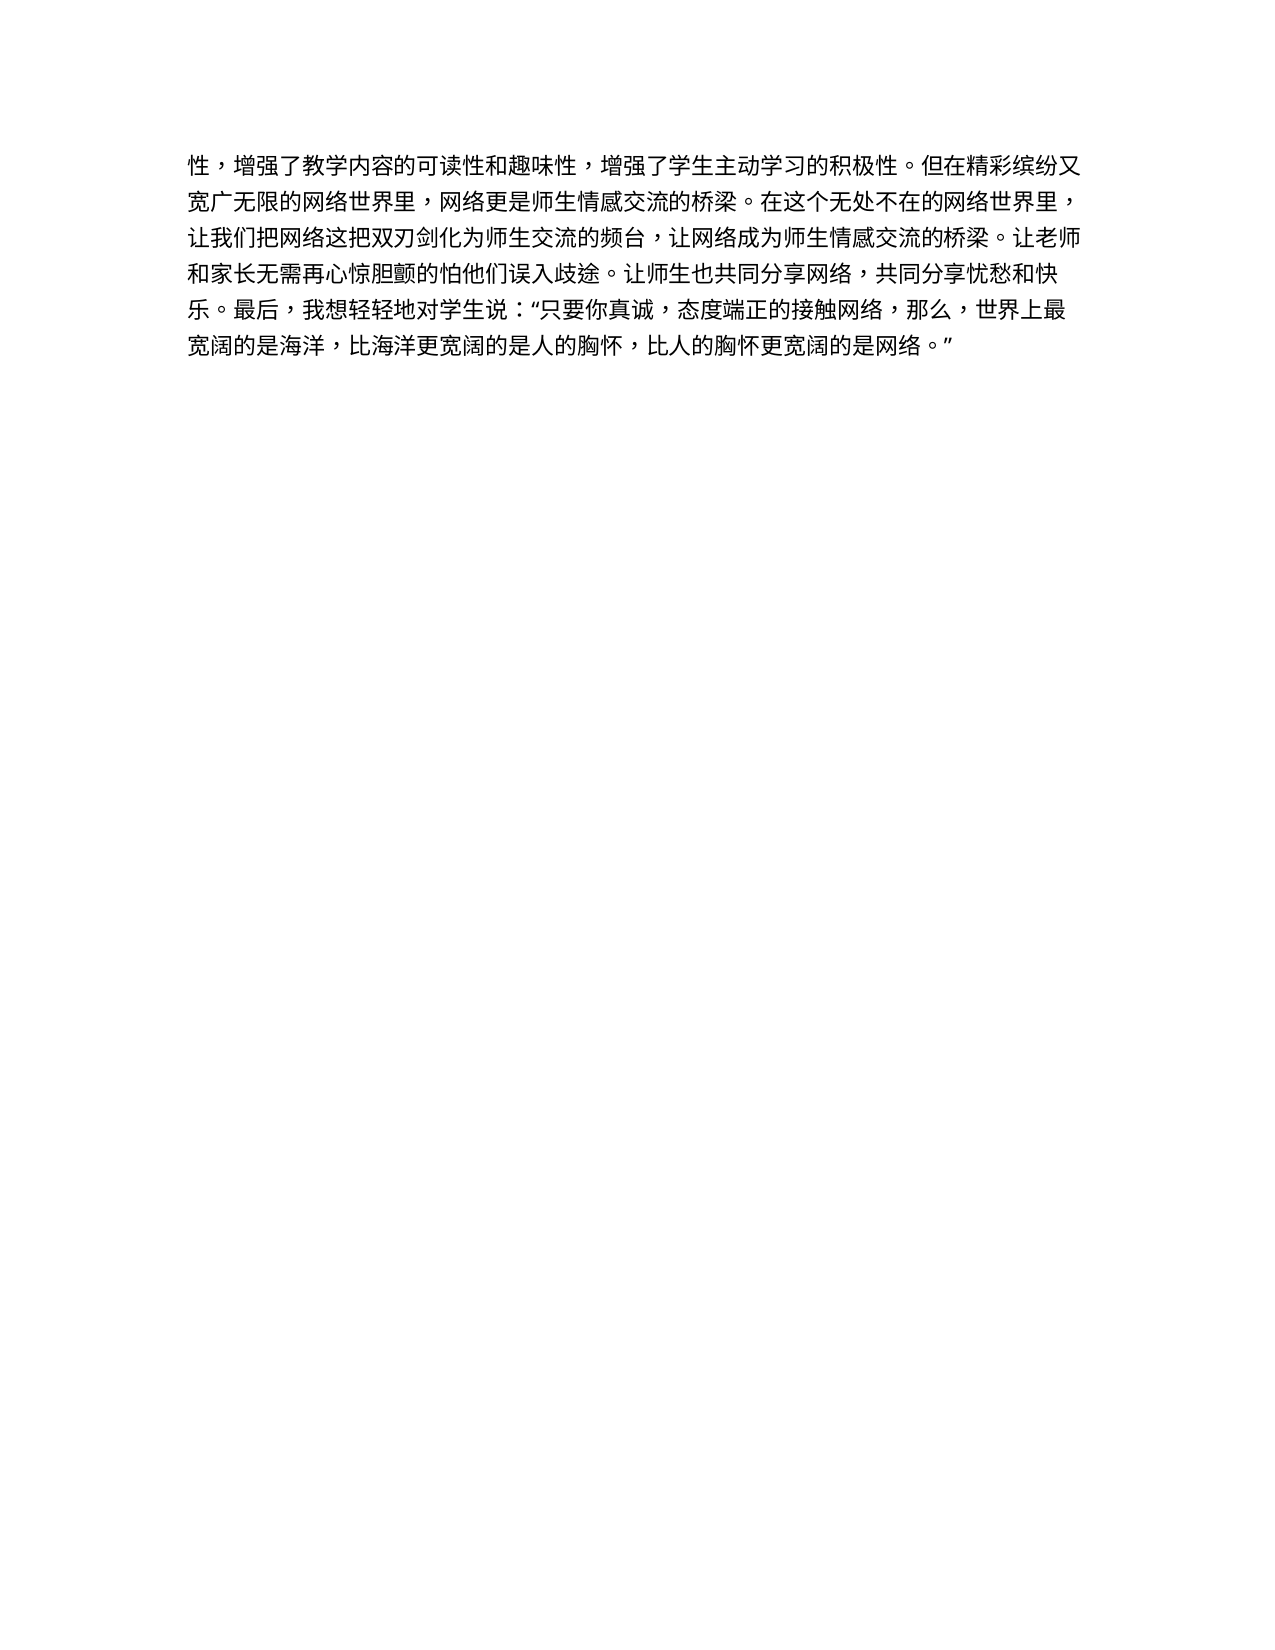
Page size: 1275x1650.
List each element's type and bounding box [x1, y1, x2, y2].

text [187, 150, 1087, 361]
